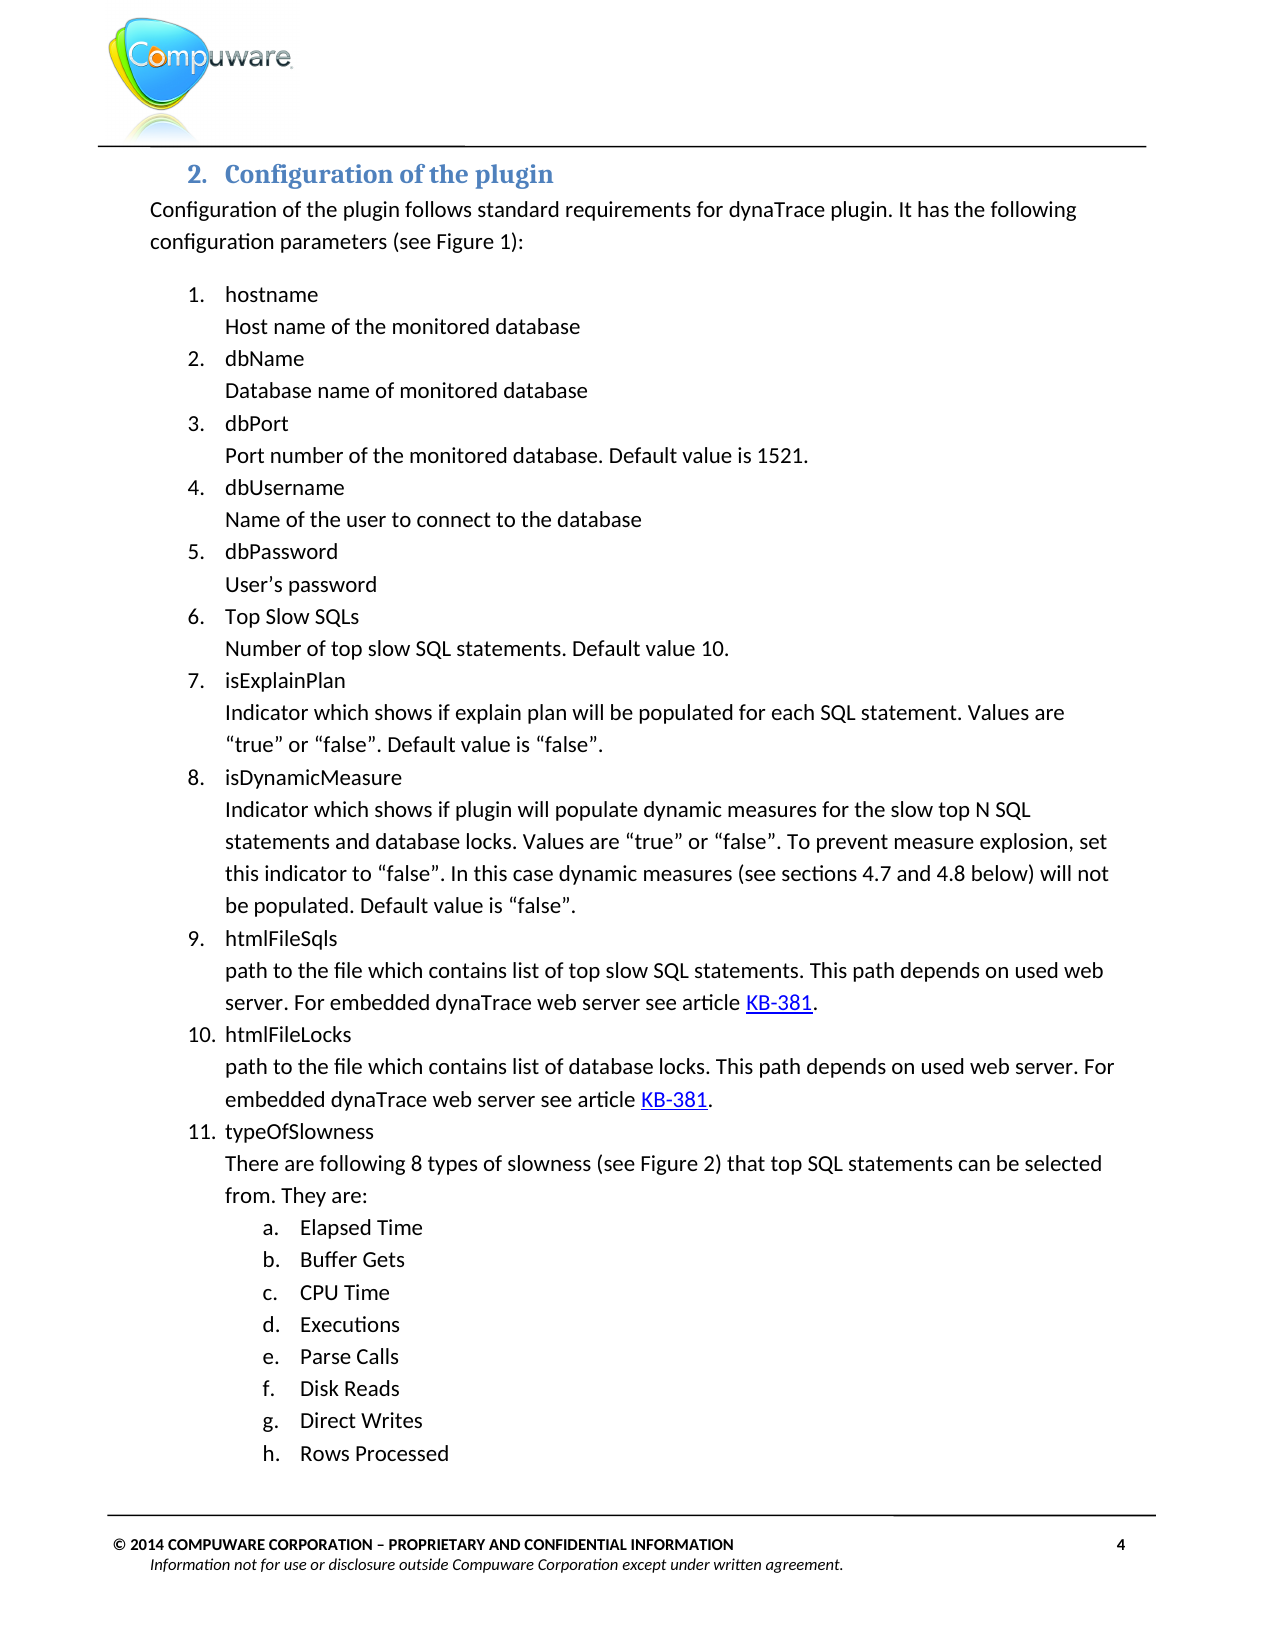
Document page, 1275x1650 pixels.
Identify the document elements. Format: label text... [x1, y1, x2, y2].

subtitle Configuration of the plugin [187, 159, 1125, 190]
list dbUsername Name of the user to connect to the database [187, 473, 1125, 533]
text Configuration of the plugin follows standard requirements for dynaTrace plugin. It has the following configuration parameters (see Figure 1): [150, 195, 1125, 255]
list Buffer Gets [262, 1246, 1125, 1274]
list dbName Database name of monitored database [187, 344, 1125, 404]
list dbPassword User’s password [187, 537, 1125, 598]
list htmlFileLocks path to the file which contains list of database locks. This path depends on used web server. For embedded dynaTrace web server see article KB-381. [187, 1020, 1125, 1113]
list Elapsed Time [262, 1213, 1125, 1241]
list Rows Processed [262, 1439, 1125, 1467]
list hostname Host name of the monitored database [187, 280, 1125, 340]
list dbPort Port number of the monitored database. Default value is 1521. [187, 409, 1125, 469]
list Disk Reads [262, 1374, 1125, 1402]
list typeOfSlowness There are following 8 types of slowness (see Figure 2) that top SQL statements can be selected from. They are: [187, 1117, 1125, 1209]
picture [104, 0, 300, 145]
list Top Slow SQLs Number of top slow SQL statements. Default value 10. [187, 602, 1125, 662]
list Direct Writes [262, 1407, 1125, 1434]
list Parse Calls [262, 1342, 1125, 1370]
list isExplainPlan Indicator which shows if explain plan will be populated for each SQL statement. Values are “true” or “false”. Default value is “false”. [187, 666, 1125, 759]
list CPU Time [262, 1278, 1125, 1306]
list isDynamicMeasure Indicator which shows if plugin will populate dynamic measures for the slow top N SQL statements and database locks. Values are “true” or “false”. To prevent measure explosion, set this indicator to “false”. In this case dynamic measures (see sections 4.7 and 4.8 below) will not be populated. Default value is “false”. [187, 763, 1125, 919]
list htmlFileSqls path to the file which contains list of top slow SQL statements. This path depends on used web server. For embedded dynaTrace web server see article KB-381. [187, 924, 1125, 1016]
list Executions [262, 1310, 1125, 1338]
